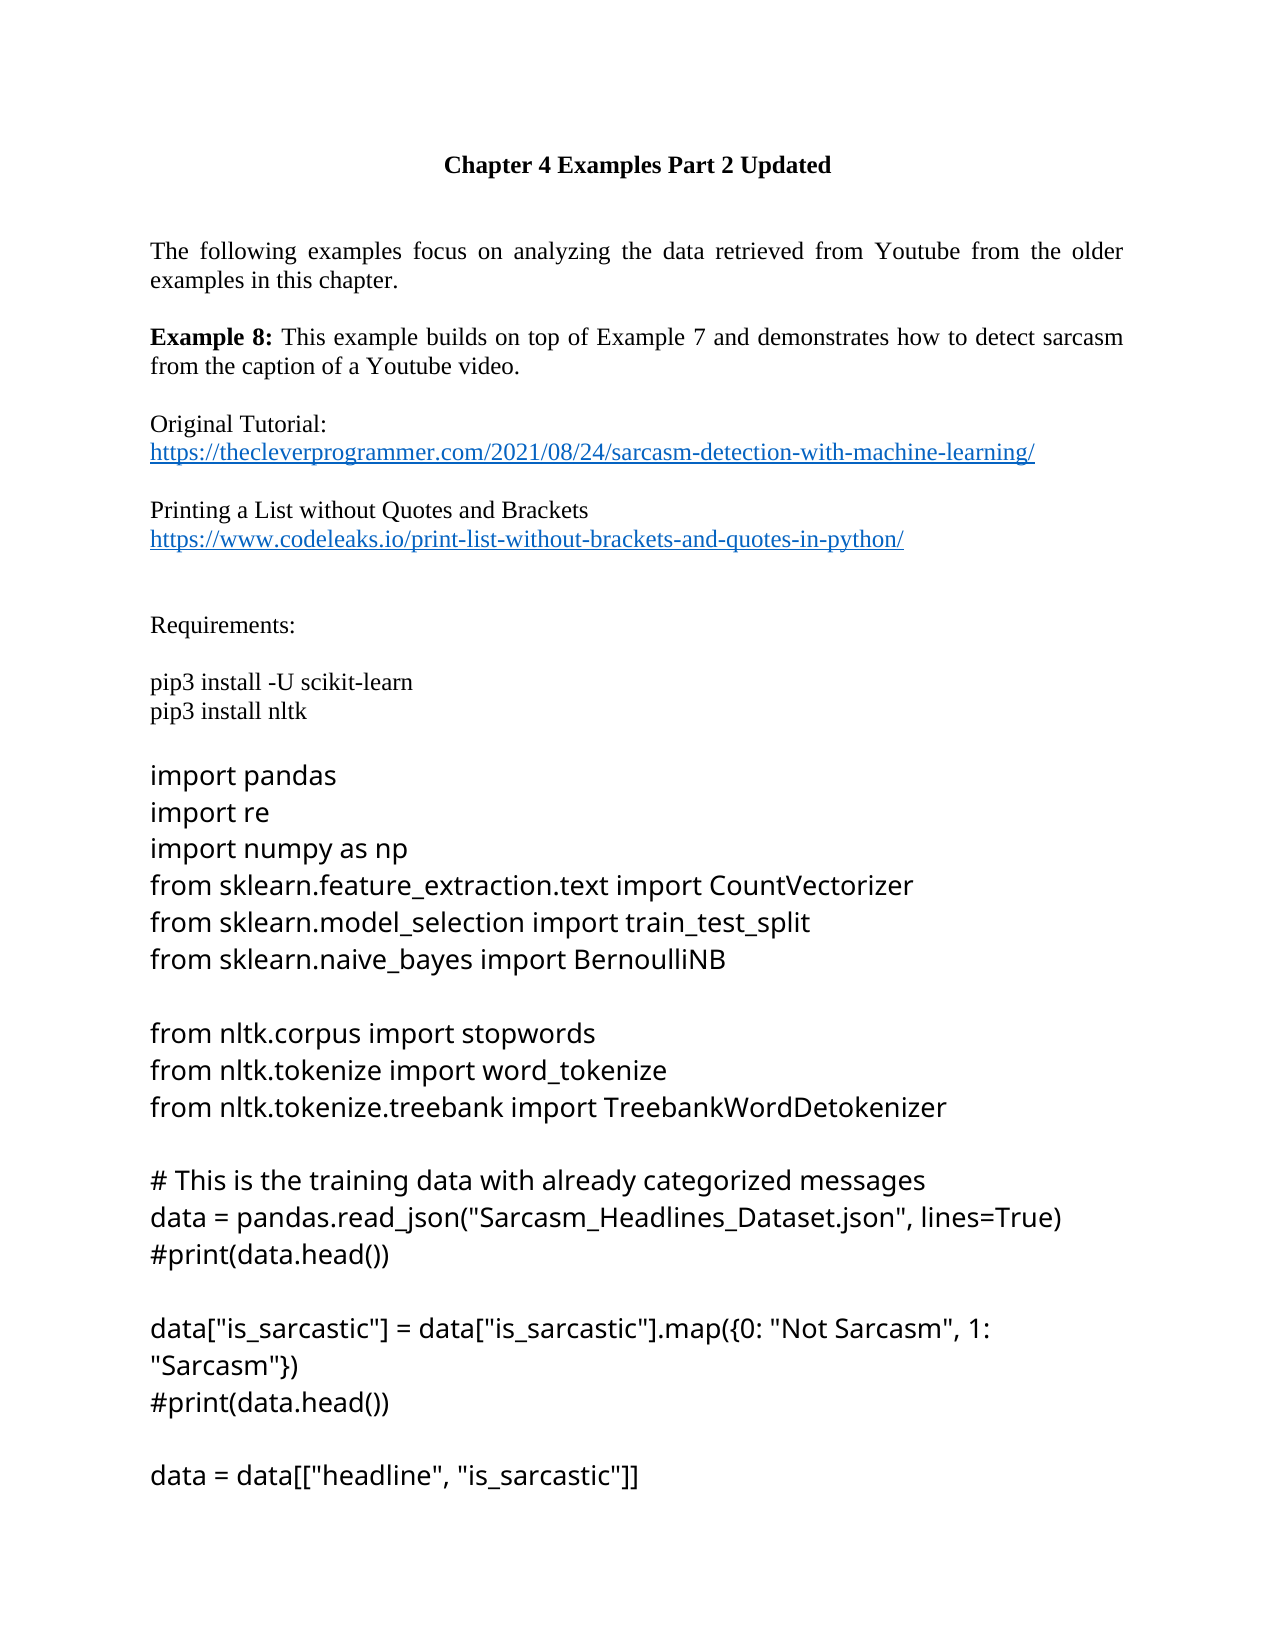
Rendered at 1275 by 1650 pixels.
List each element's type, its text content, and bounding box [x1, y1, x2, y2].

text data = data[["headline", "is_sarcastic"]] [150, 1457, 1125, 1494]
text import re [150, 793, 1125, 830]
text import pandas [150, 756, 1125, 793]
text #print(data.head()) [150, 1236, 1125, 1272]
text pip3 install nltk [150, 696, 1125, 725]
text from nltk.corpus import stopwords [150, 1014, 1125, 1051]
text https://thecleverprogrammer.com/2021/08/24/sarcasm-detection-with-machine-learning/ [150, 437, 1125, 466]
text Printing a List without Quotes and Brackets [150, 495, 1125, 524]
text from nltk.tokenize import word_tokenize [150, 1051, 1125, 1088]
text data = pandas.read_json("Sarcasm_Headlines_Dataset.json", lines=True) [150, 1199, 1125, 1236]
text from sklearn.model_selection import train_test_split [150, 904, 1125, 941]
text Example 8: This example builds on top of Example 7 and demonstrates how to detect sarcasm from the caption of a Youtube video. [150, 322, 1125, 380]
text data["is_sarcastic"] = data["is_sarcastic"].map({0: "Not Sarcasm", 1: "Sarcasm"}) [150, 1309, 1125, 1383]
text #print(data.head()) [150, 1383, 1125, 1420]
text import numpy as np [150, 830, 1125, 867]
text pip3 install -U scikit-learn [150, 667, 1125, 696]
text The following examples focus on analyzing the data retrieved from Youtube from the older examples in this chapter. [150, 236, 1125, 294]
text Original Tutorial: [150, 409, 1125, 437]
text # This is the training data with already categorized messages [150, 1162, 1125, 1199]
text from sklearn.feature_extraction.text import CountVectorizer [150, 867, 1125, 904]
text from sklearn.naive_bayes import BernoulliNB [150, 941, 1125, 977]
text Requirements: [150, 610, 1125, 639]
text from nltk.tokenize.treebank import TreebankWordDetokenizer [150, 1088, 1125, 1125]
text Chapter 4 Examples Part 2 Updated [150, 150, 1125, 179]
text https://www.codeleaks.io/print-list-without-brackets-and-quotes-in-python/ [150, 524, 1125, 552]
